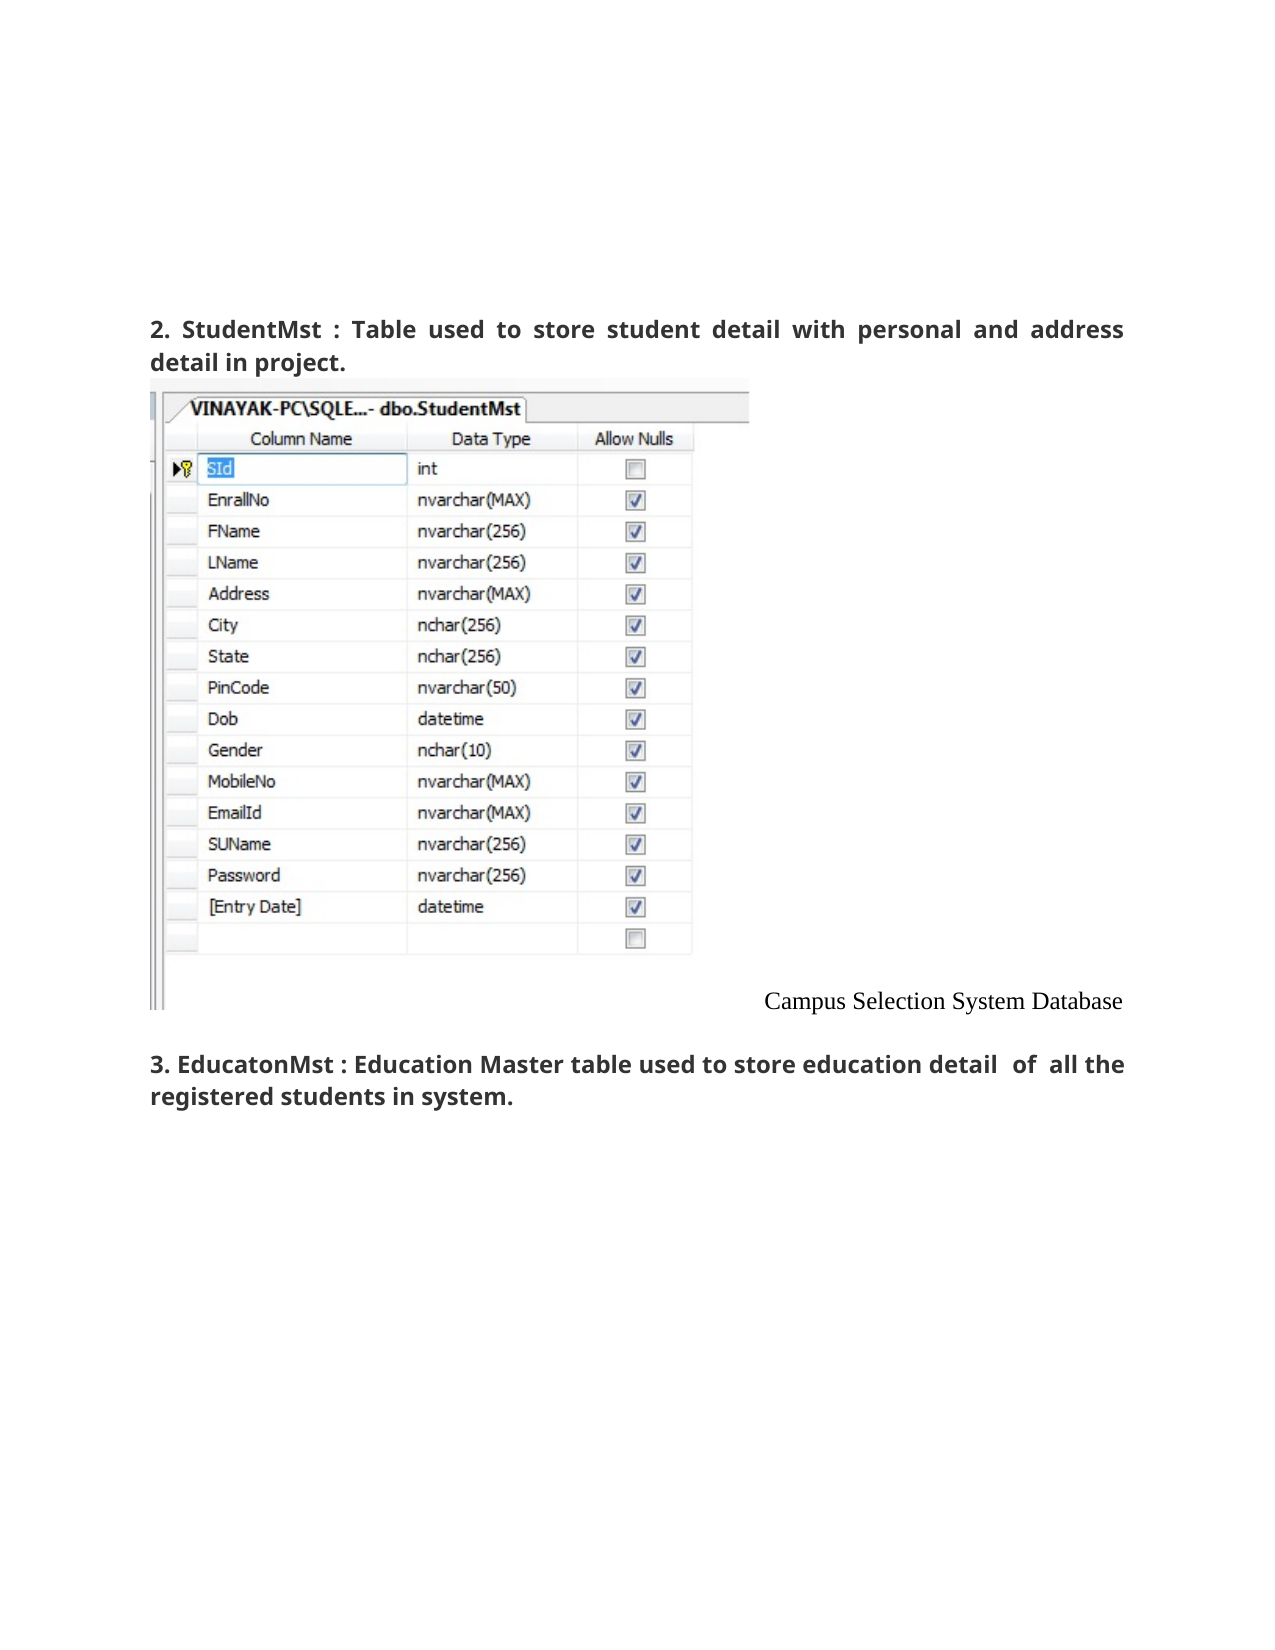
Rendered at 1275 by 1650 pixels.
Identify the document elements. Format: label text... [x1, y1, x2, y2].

picture [150, 378, 764, 1010]
text 2. StudentMst : Table used to store student detail with personal and address detail in project. [150, 313, 1125, 378]
text 3. EducatonMst : Education Master table used to store education detail of all the registered students in system. [150, 1047, 1125, 1113]
